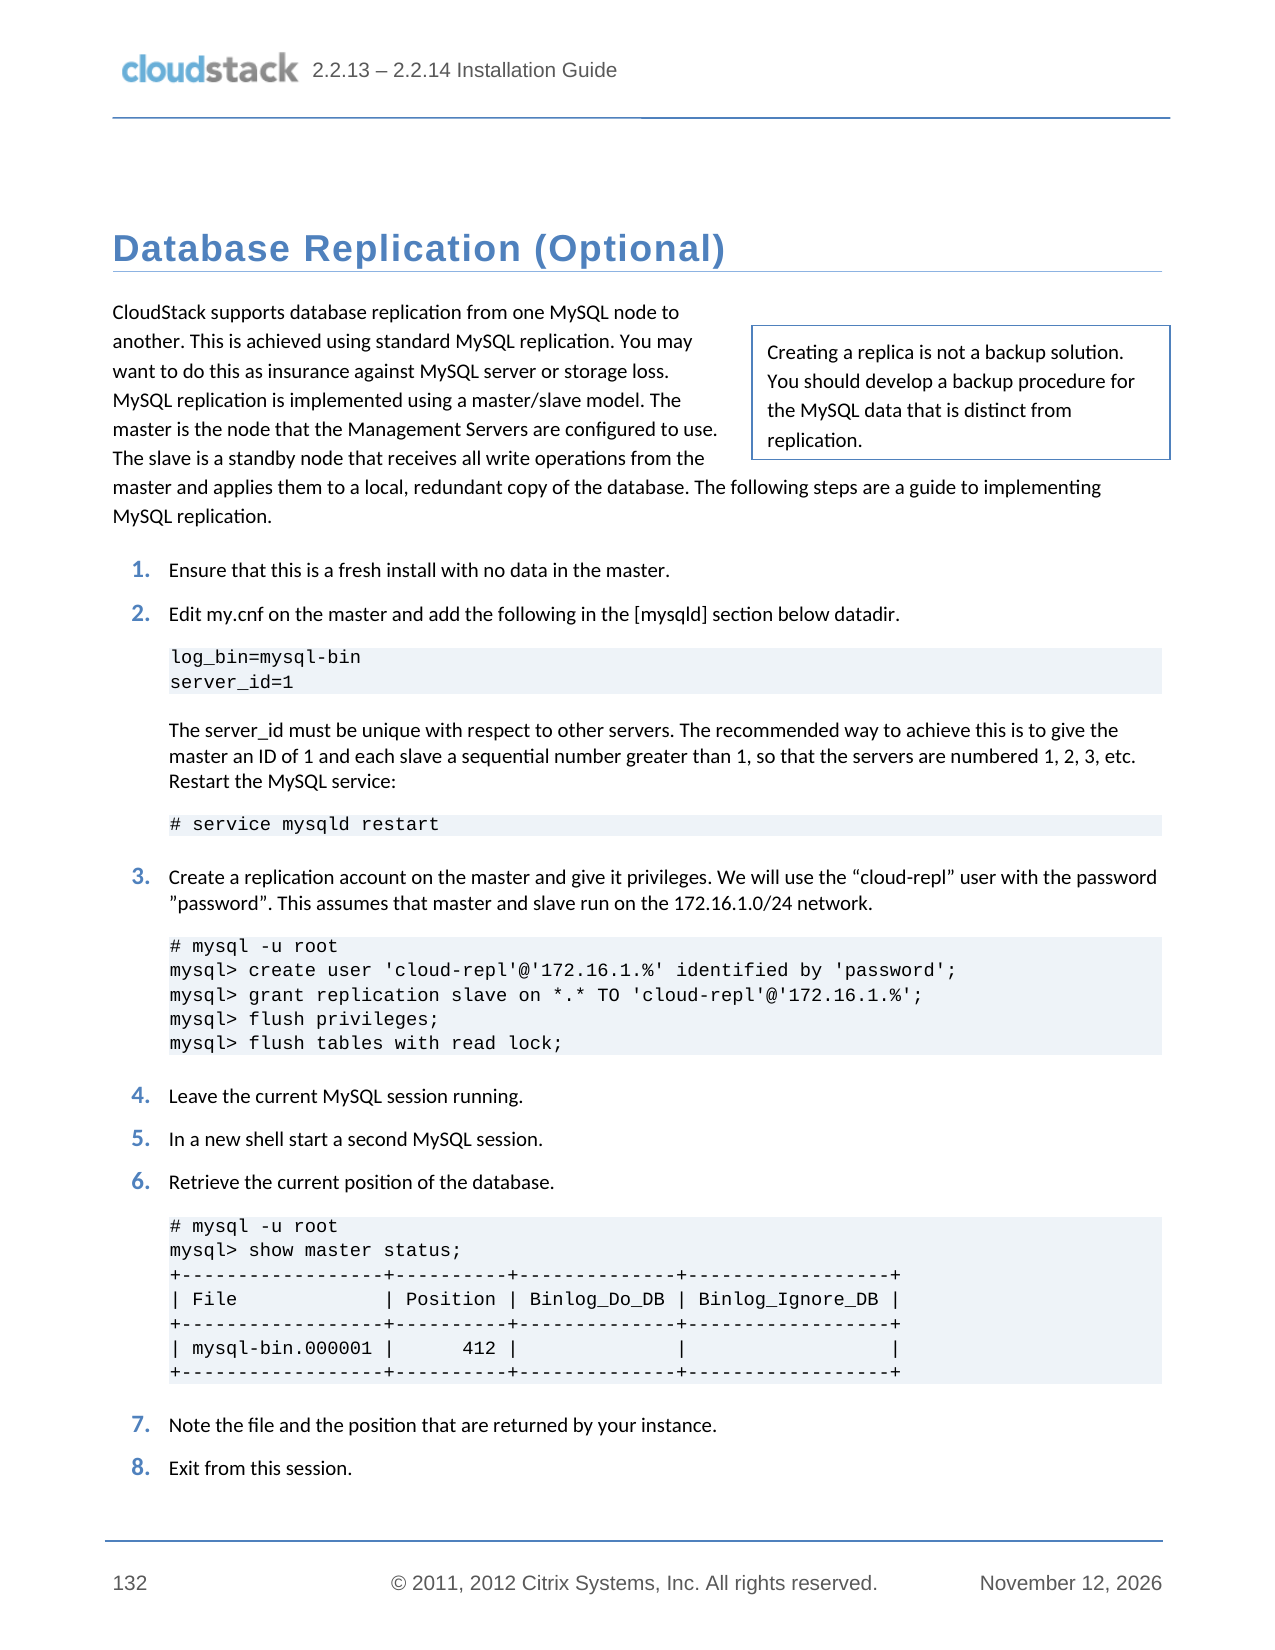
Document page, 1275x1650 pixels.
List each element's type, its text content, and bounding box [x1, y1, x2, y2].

list The server_id must be unique with respect to other servers. The recommended way to achieve this is to give the master an ID of 1 and each slave a sequential number greater than 1, so that the servers are numbered 1, 2, 3, etc. Restart the MySQL service: [169, 718, 1162, 794]
text mysql> flush privileges; [169, 1010, 1162, 1031]
list Leave the current MySQL session running. [131, 1079, 1162, 1110]
text server_id=1 [169, 672, 1162, 694]
text # mysql -u root [169, 1217, 1162, 1238]
text CloudStack supports database replication from one MySQL node to another. This is achieved using standard MySQL replication. You may want to do this as insurance against MySQL server or storage loss. MySQL replication is implemented using a master/slave model. The master is the node that the Management Servers are configured to use. The slave is a standby node that receives all write operations from the master and applies them to a local, redundant copy of the database. The following steps are a guide to implementing MySQL replication. [112, 299, 1162, 529]
list Exit from this session. [131, 1451, 1162, 1482]
text mysql> create user 'cloud-repl'@'172.16.1.%' identified by 'password'; [169, 961, 1162, 982]
list Create a replication account on the master and give it privileges. We will use the “cloud-repl” user with the password ”password”. This assumes that master and slave run on the 172.16.1.0/24 network. [131, 860, 1162, 916]
text +------------------+----------+--------------+------------------+ [169, 1266, 1162, 1287]
list Ensure that this is a fresh install with no data in the master. [131, 554, 1162, 584]
text | mysql-bin.000001 | 412 | | | [169, 1339, 1162, 1360]
list Edit my.cnf on the master and add the following in the [mysqld] section below datadir. [131, 597, 1162, 627]
subtitle Database Replication (Optional) [112, 226, 1162, 272]
text mysql> show master status; [169, 1241, 1162, 1262]
text +------------------+----------+--------------+------------------+ [169, 1314, 1162, 1336]
list In a new shell start a second MySQL session. [131, 1122, 1162, 1153]
picture [112, 45, 312, 95]
text +------------------+----------+--------------+------------------+ [169, 1363, 1162, 1384]
list Note the file and the position that are returned by your instance. [131, 1408, 1162, 1439]
text | File | Position | Binlog_Do_DB | Binlog_Ignore_DB | [169, 1290, 1162, 1311]
list Retrieve the current position of the database. [131, 1165, 1162, 1196]
text # service mysqld restart [169, 815, 1162, 836]
text log_bin=mysql-bin [169, 648, 1162, 669]
text mysql> grant replication slave on *.* TO 'cloud-repl'@'172.16.1.%'; [169, 985, 1162, 1007]
text # mysql -u root [169, 937, 1162, 958]
text mysql> flush tables with read lock; [169, 1034, 1162, 1055]
